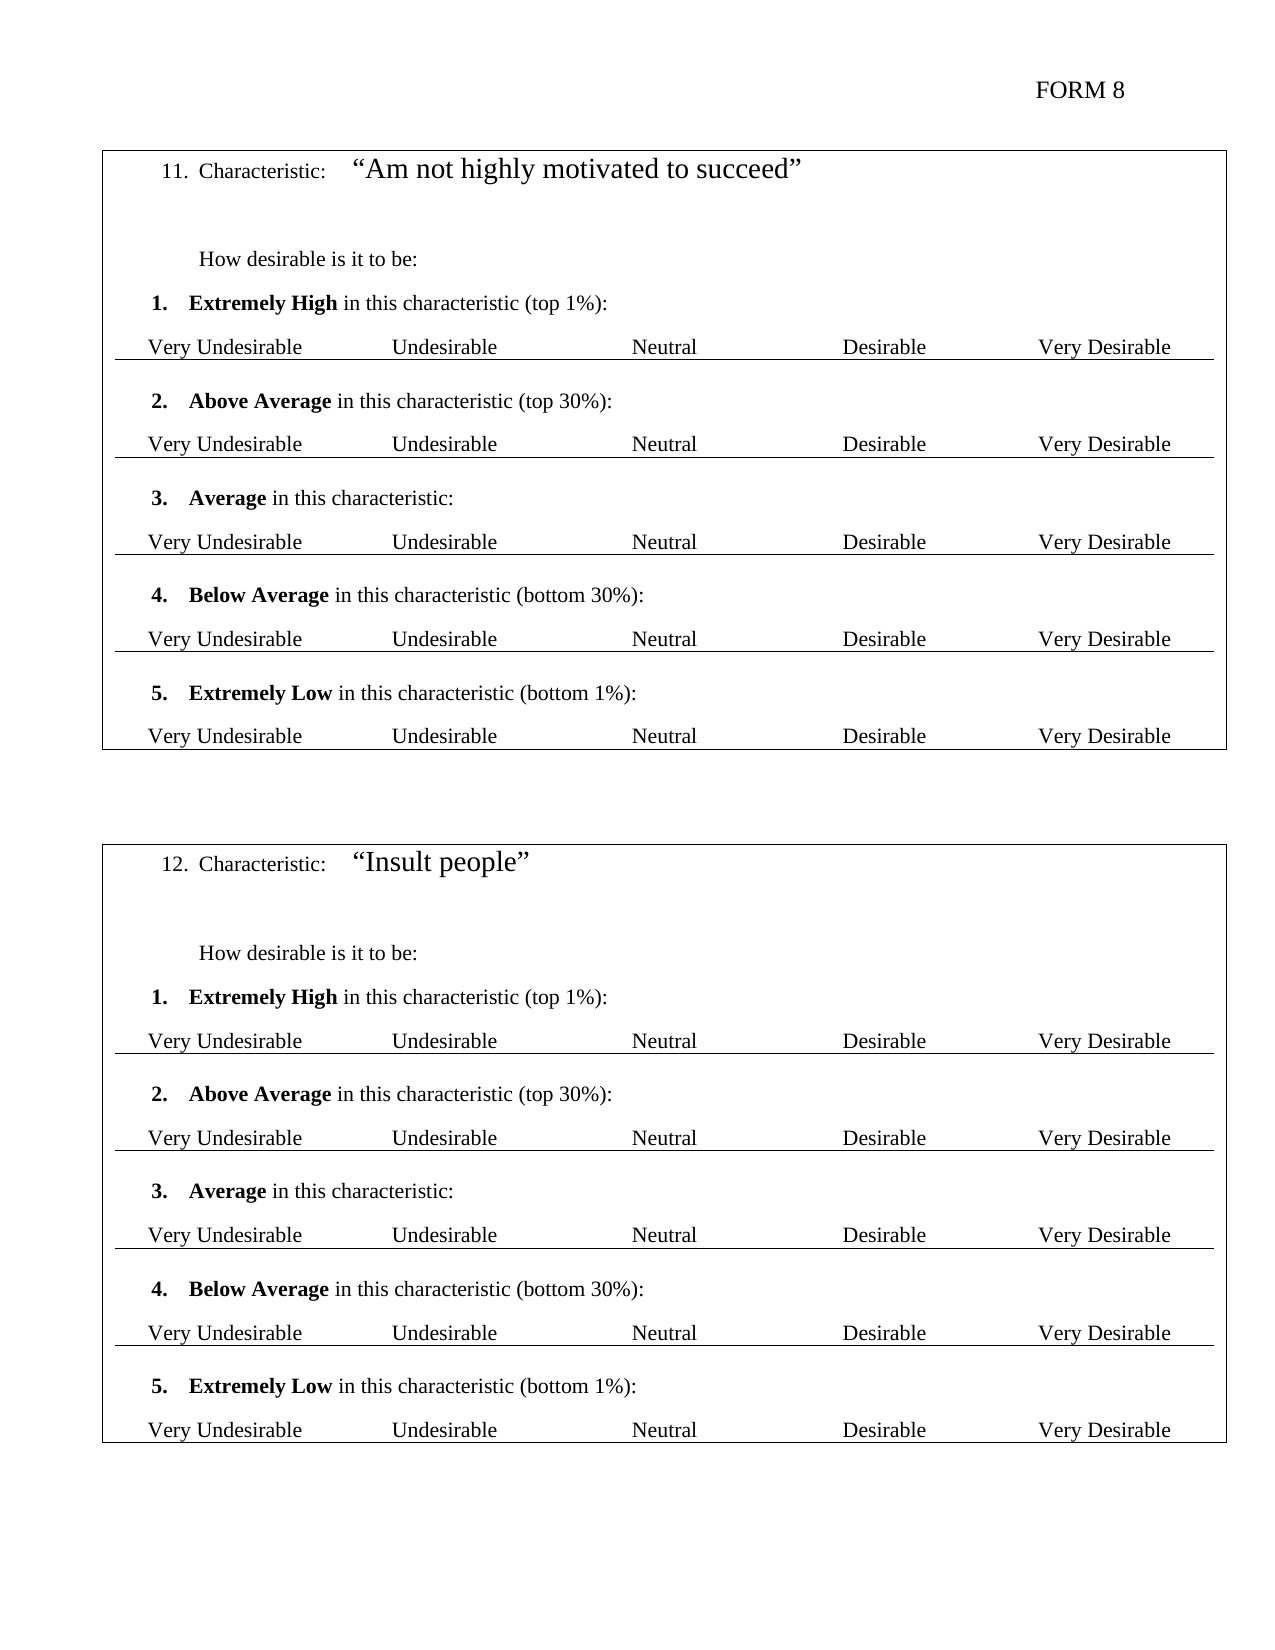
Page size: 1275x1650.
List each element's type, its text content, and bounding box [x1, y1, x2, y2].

table_header Characteristic: “Am not highly motivated to succeed” How desirable is it to be: Extremely High in this characteristic (top 1%): Above Average in this characteristic (top 30%): Average in this characteristic: Below Average in this characteristic (bottom 30%): Extremely Low in this characteristic (bottom 1%): [103, 151, 1226, 749]
table_header Characteristic: “Insult people” How desirable is it to be: Extremely High in this characteristic (top 1%): Above Average in this characteristic (top 30%): Average in this characteristic: Below Average in this characteristic (bottom 30%): Extremely Low in this characteristic (bottom 1%): [103, 845, 1226, 1442]
